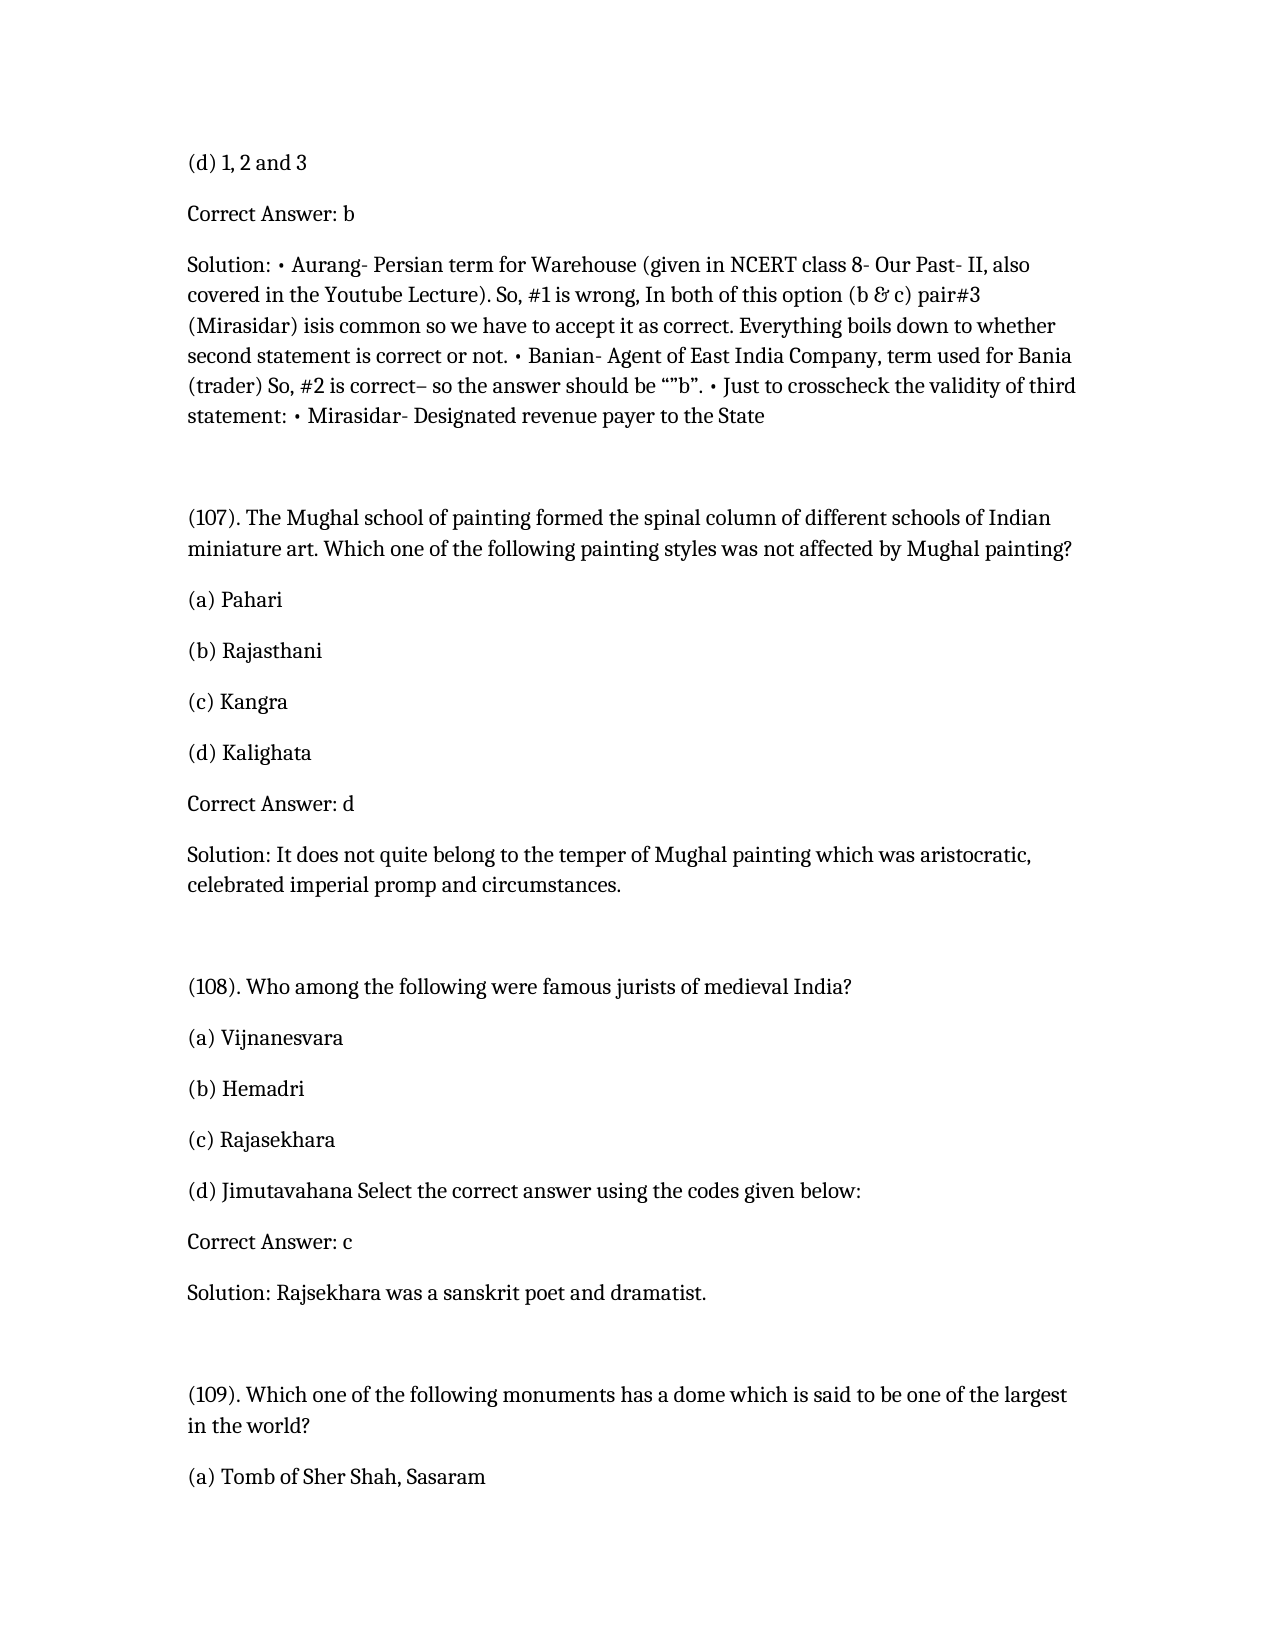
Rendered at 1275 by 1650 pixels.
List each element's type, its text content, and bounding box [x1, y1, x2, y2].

text Correct Answer: d [187, 791, 1087, 817]
text Solution: • Aurang- Persian term for Warehouse (given in NCERT class 8- Our Past- II, also covered in the Youtube Lecture). So, #1 is wrong, In both of this option (b & c) pair#3 (Mirasidar) isis common so we have to accept it as correct. Everything boils down to whether second statement is correct or not. • Banian- Agent of East India Company, term used for Bania (trader) So, #2 is correct– so the answer should be “”b”. • Just to crosscheck the validity of third statement: • Mirasidar- Designated revenue payer to the State [187, 252, 1087, 429]
text Correct Answer: b [187, 201, 1087, 227]
text (b) Rajasthani [187, 637, 1087, 664]
text (109). Which one of the following monuments has a dome which is said to be one of the largest in the world? [187, 1382, 1087, 1439]
text Solution: Rajsekhara was a sanskrit poet and dramatist. [187, 1280, 1087, 1307]
text (107). The Mughal school of painting formed the spinal column of different schools of Indian miniature art. Which one of the following painting styles was not affected by Mughal painting? [187, 505, 1087, 562]
text (d) 1, 2 and 3 [187, 150, 1087, 176]
text (a) Pahari [187, 586, 1087, 613]
text Solution: It does not quite belong to the temper of Mughal painting which was aristocratic, celebrated imperial promp and circumstances. [187, 842, 1087, 898]
text (d) Kalighata [187, 739, 1087, 766]
text (c) Rajasekhara [187, 1127, 1087, 1153]
text (c) Kangra [187, 688, 1087, 715]
text (a) Tomb of Sher Shah, Sasaram [187, 1463, 1087, 1490]
text (b) Hemadri [187, 1076, 1087, 1102]
text (d) Jimutavahana Select the correct answer using the codes given below: [187, 1178, 1087, 1204]
text Correct Answer: c [187, 1229, 1087, 1256]
text (108). Who among the following were famous jurists of medieval India? [187, 974, 1087, 1000]
text (a) Vijnanesvara [187, 1025, 1087, 1051]
